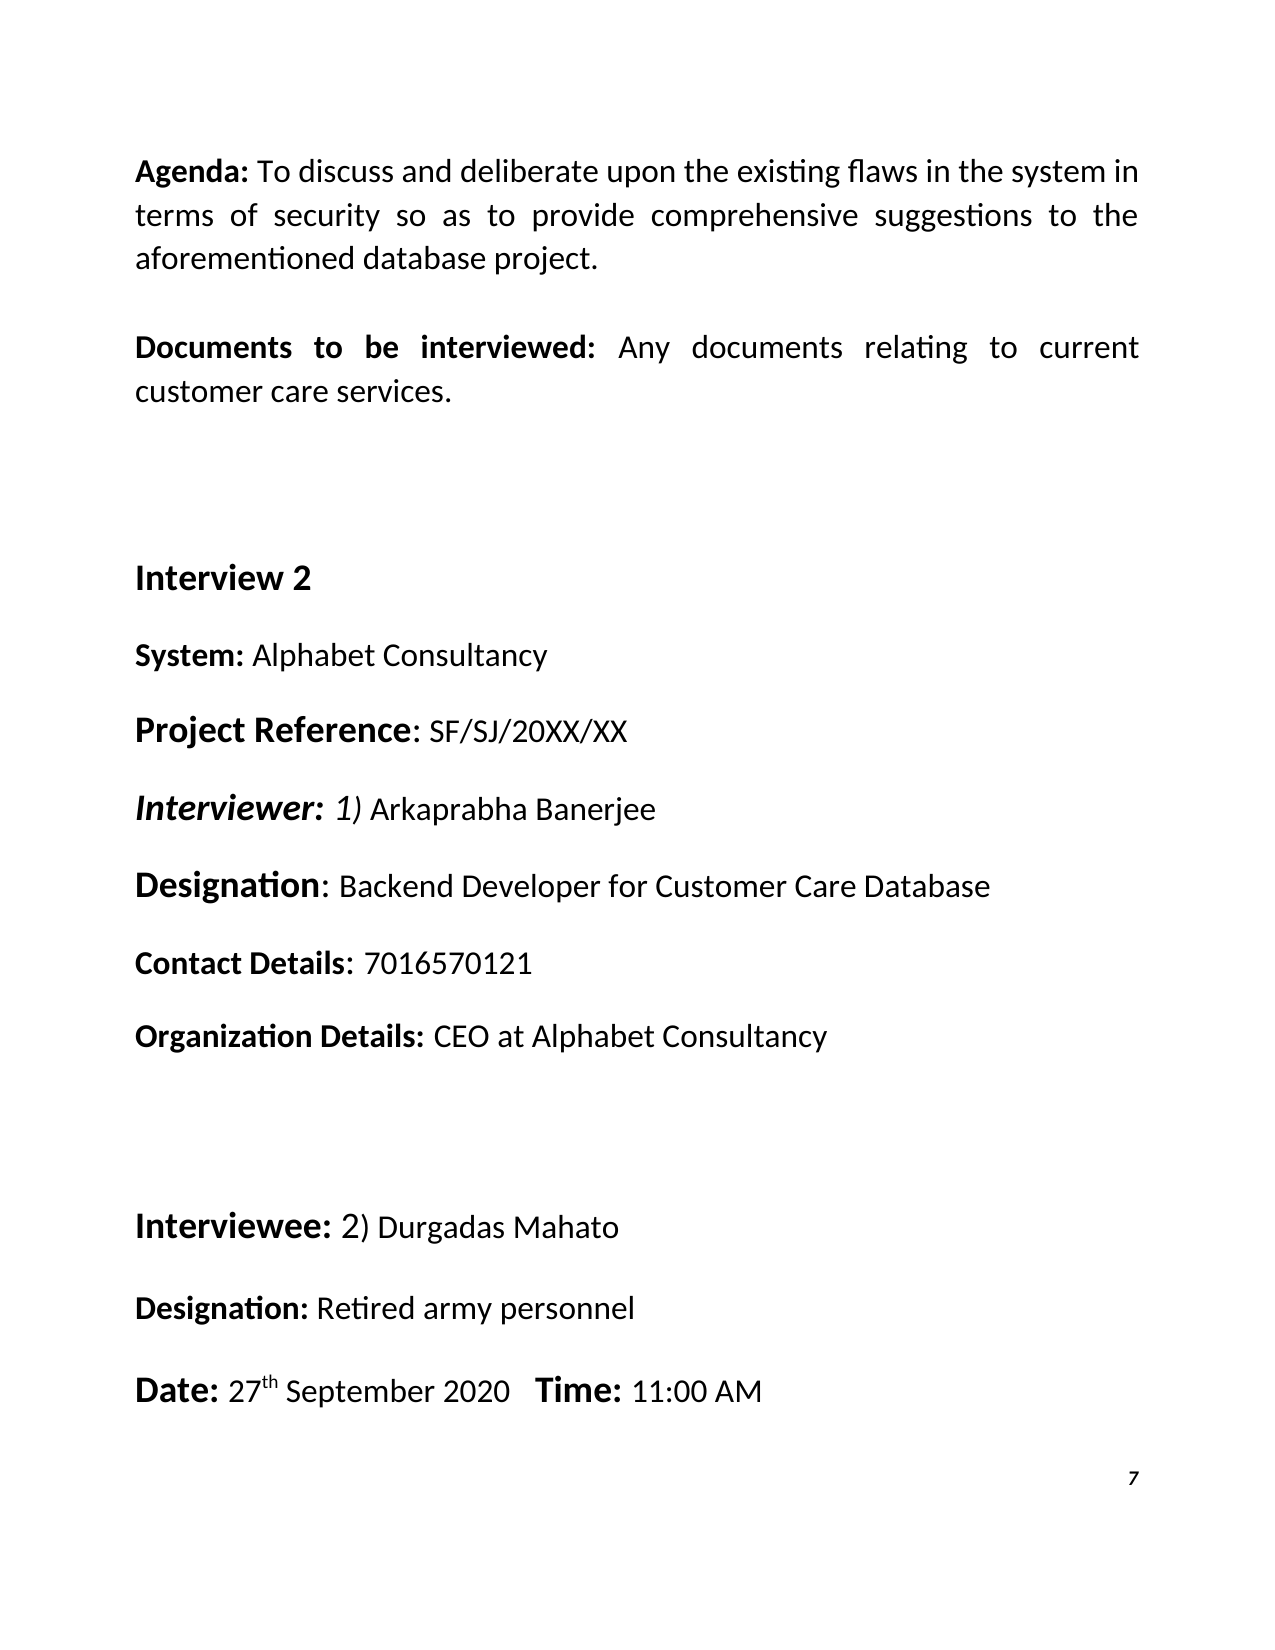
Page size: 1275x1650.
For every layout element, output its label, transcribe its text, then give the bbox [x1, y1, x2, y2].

text Interviewee: 2) Durgadas Mahato [135, 1202, 1140, 1248]
text System: Alphabet Consultancy [135, 634, 1140, 675]
text Designation: Retired army personnel [135, 1287, 1140, 1327]
text Contact Details: 7016570121 [135, 938, 1140, 983]
text Interviewer: 1) Arkaprabha Banerjee [135, 783, 1140, 829]
text Project Reference: SF/SJ/20XX/XX [135, 706, 1140, 752]
text Agenda: To discuss and deliberate upon the existing flaws in the system in terms of security so as to provide comprehensive suggestions to the aforementioned database project. [135, 150, 1140, 278]
text Date: 27th September 2020 Time: 11:00 AM [135, 1366, 1140, 1411]
text Organization Details: CEO at Alphabet Consultancy [135, 1015, 1140, 1055]
text Designation: Backend Developer for Customer Care Database [135, 861, 1140, 906]
text Interview 2 [135, 554, 1140, 600]
text Documents to be interviewed: Any documents relating to current customer care services. [135, 326, 1140, 411]
